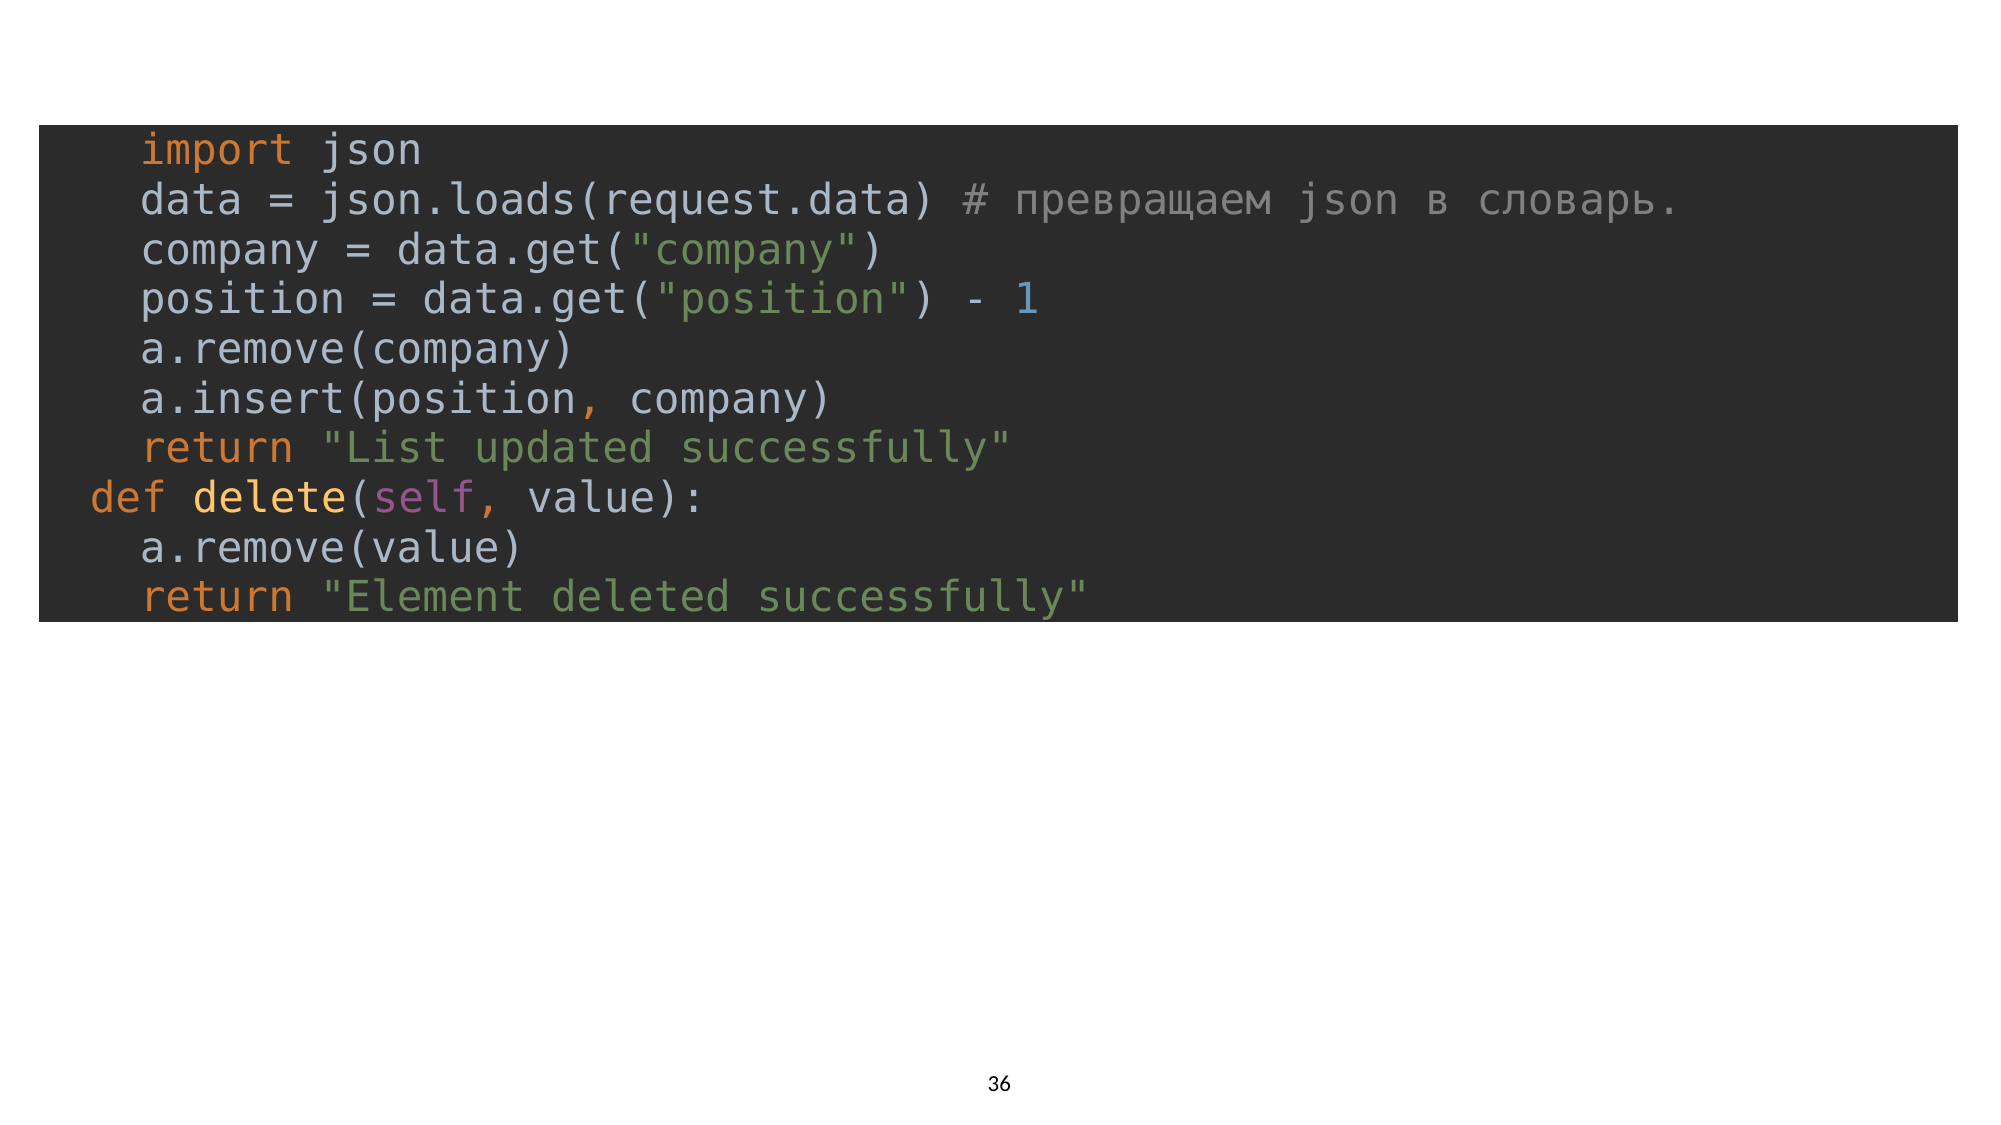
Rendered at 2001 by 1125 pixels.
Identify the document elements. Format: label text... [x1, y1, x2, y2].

text a.insert(position, company) [39, 373, 1958, 423]
text return "Element deleted successfully" [39, 572, 1958, 622]
text a.remove(company) [39, 324, 1958, 373]
text data = json.loads(request.data) # превращаем json в словарь. [39, 175, 1958, 224]
text def delete(self, value): [39, 473, 1958, 522]
text a.remove(value) [39, 522, 1958, 572]
text position = data.get("position") - 1 [39, 274, 1958, 324]
text company = data.get("company") [39, 224, 1958, 274]
text return "List updated successfully" [39, 423, 1958, 473]
text import json [39, 125, 1958, 175]
